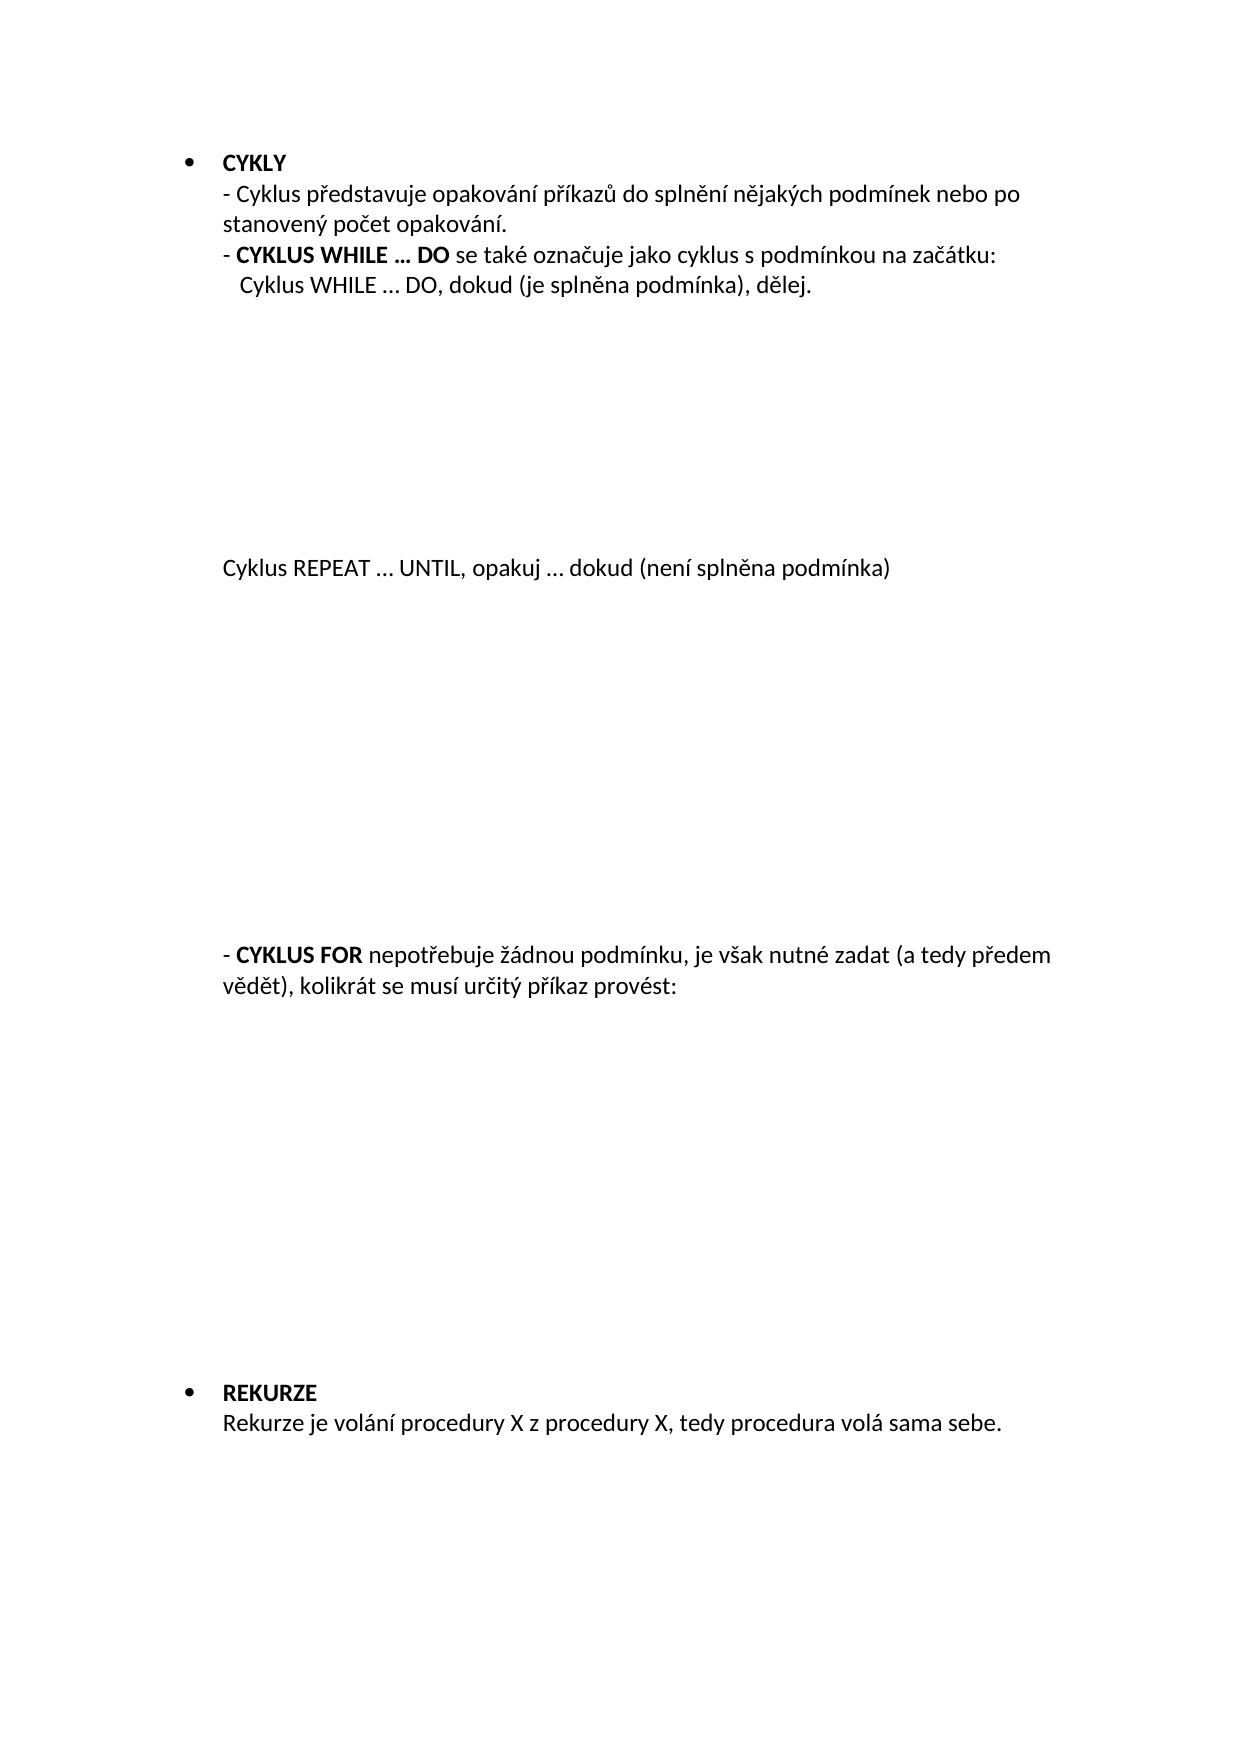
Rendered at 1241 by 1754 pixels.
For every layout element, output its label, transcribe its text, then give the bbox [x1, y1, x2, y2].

list CYKLY - Cyklus představuje opakování příkazů do splnění nějakých podmínek nebo po stanovený počet opakování. - CYKLUS WHILE … DO se také označuje jako cyklus s podmínkou na začátku: Cyklus WHILE … DO, dokud (je splněna podmínka), dělej. Cyklus REPEAT … UNTIL, opakuj … dokud (není splněna podmínka) - CYKLUS FOR nepotřebuje žádnou podmínku, je však nutné zadat (a tedy předem vědět), kolikrát se musí určitý příkaz provést: [185, 148, 1093, 1000]
list REKURZE Rekurze je volání procedury X z procedury X, tedy procedura volá sama sebe. [185, 1000, 1093, 1466]
